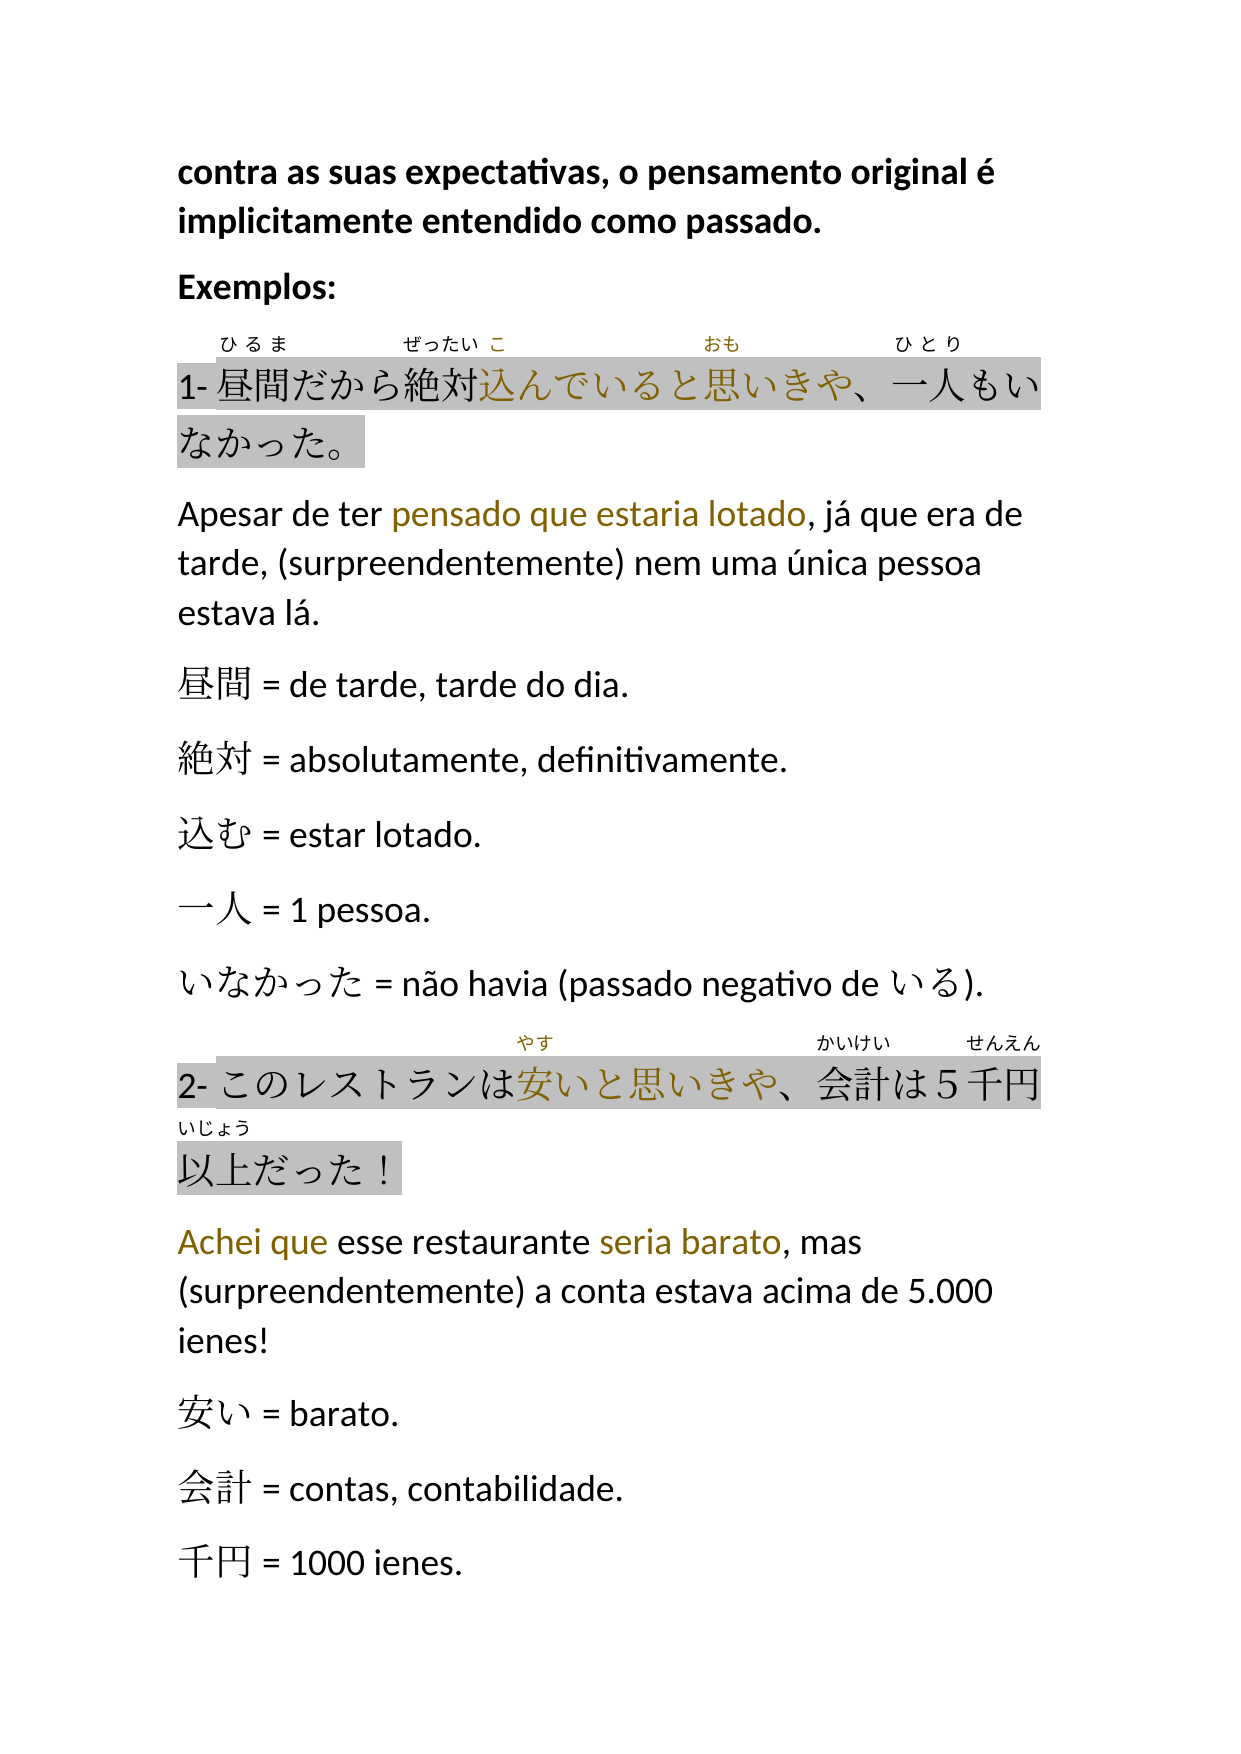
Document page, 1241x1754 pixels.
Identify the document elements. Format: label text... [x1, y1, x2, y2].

text Achei que esse restaurante seria barato, mas (surpreendentemente) a conta estava acima de 5.000 ienes! [177, 1218, 1063, 1363]
text 絶対 = absolutamente, definitivamente. [177, 729, 1063, 783]
text 込む = estar lotado. [177, 804, 1063, 858]
text 2- このレストランはいと思いきや、は５だった！ [177, 1028, 1063, 1195]
text Exemplos: [177, 263, 1063, 309]
text いなかった = não havia (passado negativo de いる). [177, 954, 1063, 1008]
text 昼間 = de tarde, tarde do dia. [177, 654, 1063, 708]
text 安い = barato. [177, 1383, 1063, 1437]
text Apesar de ter pensado que estaria lotado, já que era de tarde, (surpreendentemente) nem uma única pessoa estava lá. [177, 489, 1063, 634]
text 会計 = contas, contabilidade. [177, 1458, 1063, 1512]
text 1- だからんでいるといきや、もいなかった。 [177, 329, 1063, 468]
text 一人 = 1 pessoa. [177, 879, 1063, 933]
text 千円 = 1000 ienes. [177, 1533, 1063, 1587]
